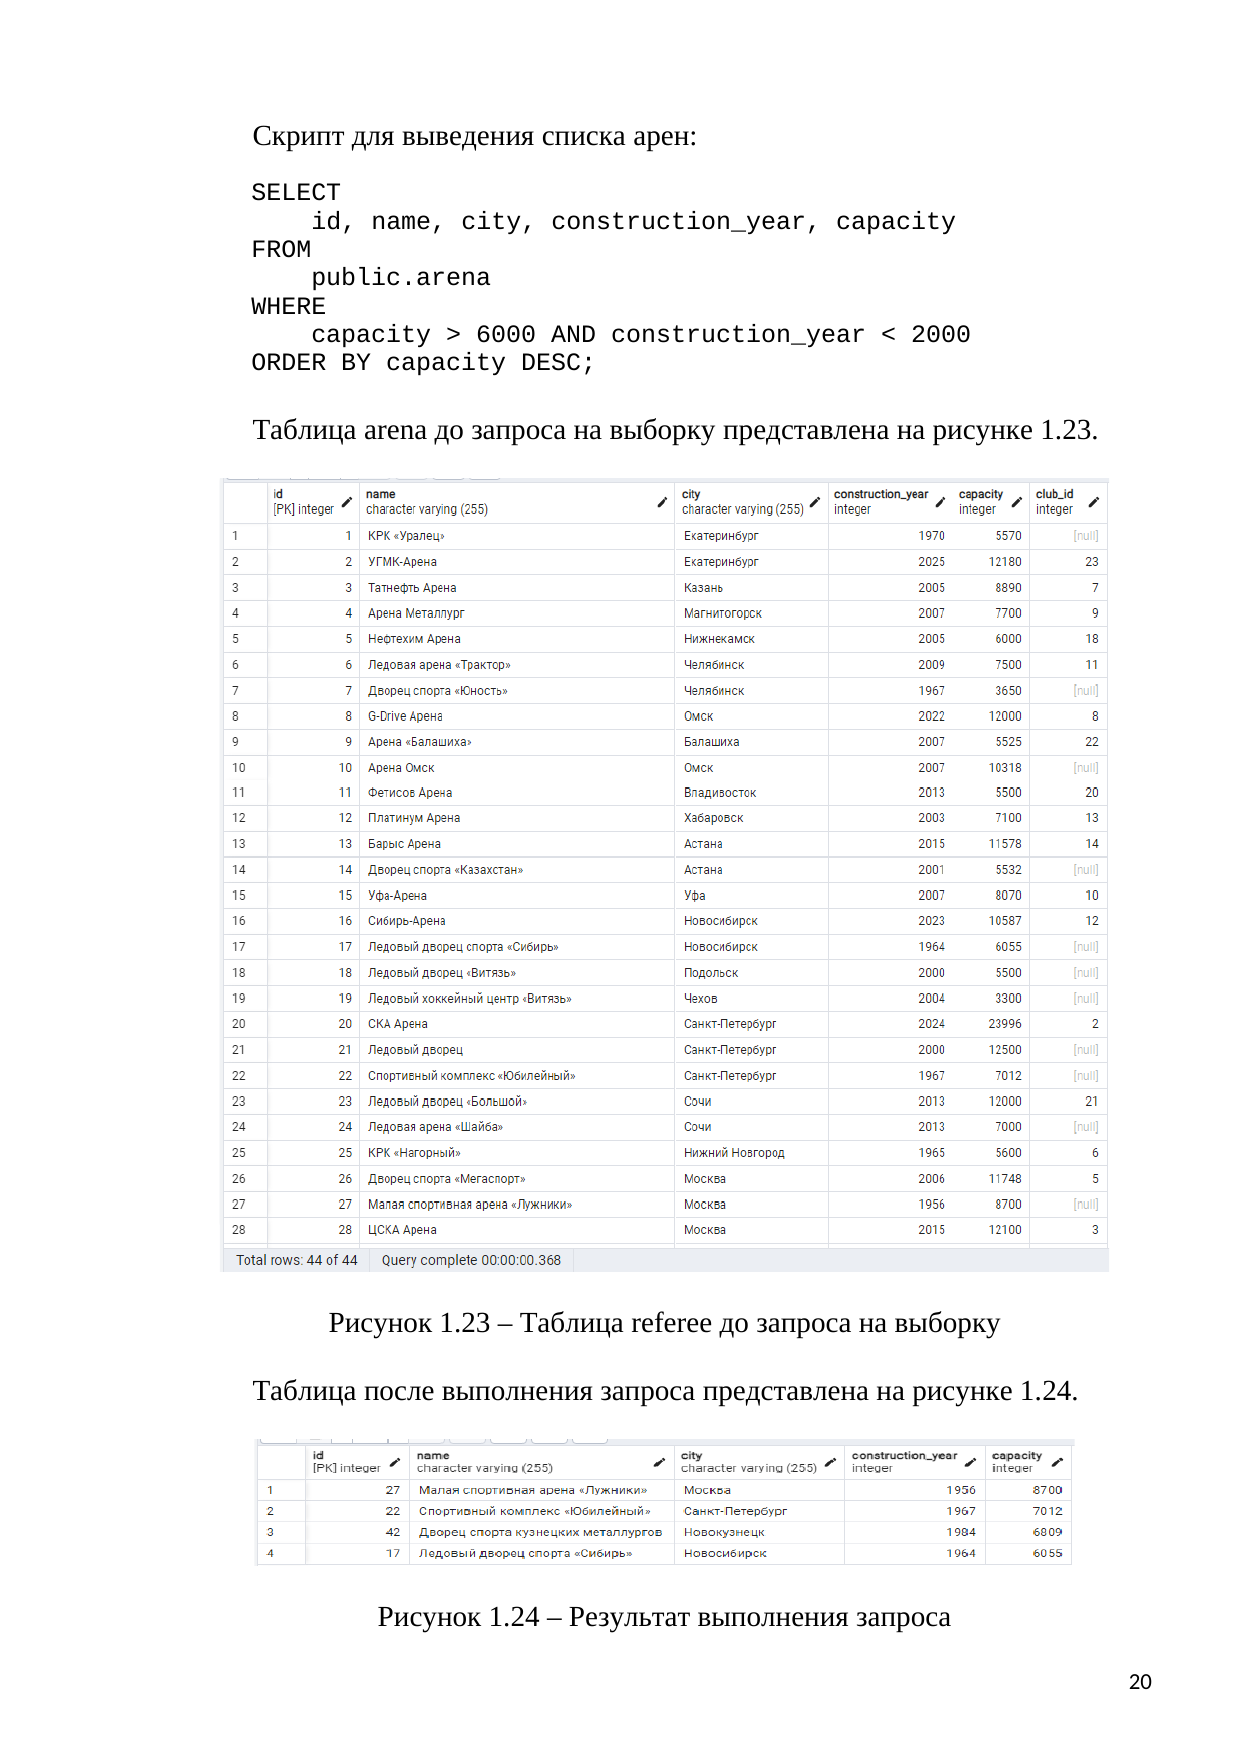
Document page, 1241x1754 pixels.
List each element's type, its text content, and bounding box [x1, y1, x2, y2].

text Таблица после выполнения запроса представлена на рисунке 1.24. [177, 1373, 1152, 1406]
text FROM [177, 237, 1152, 265]
text ORDER BY capacity DESC; [177, 350, 1152, 378]
text SELECT [177, 180, 1152, 208]
text Таблица arena до запроса на выборку представлена на рисунке 1.23. [177, 412, 1152, 445]
text Скрипт для выведения списка арен: [177, 118, 1152, 152]
picture [254, 1439, 1075, 1566]
text WHERE [177, 293, 1152, 322]
text Рисунок 1.24 – Результат выполнения запроса [177, 1599, 1152, 1633]
text id, name, city, construction_year, capacity [177, 208, 1152, 237]
text public.arena [177, 265, 1152, 293]
picture [219, 478, 1110, 1272]
text capacity > 6000 AND construction_year < 2000 [177, 322, 1152, 350]
text Рисунок 1.23 – Таблица referee до запроса на выборку [177, 1306, 1152, 1339]
